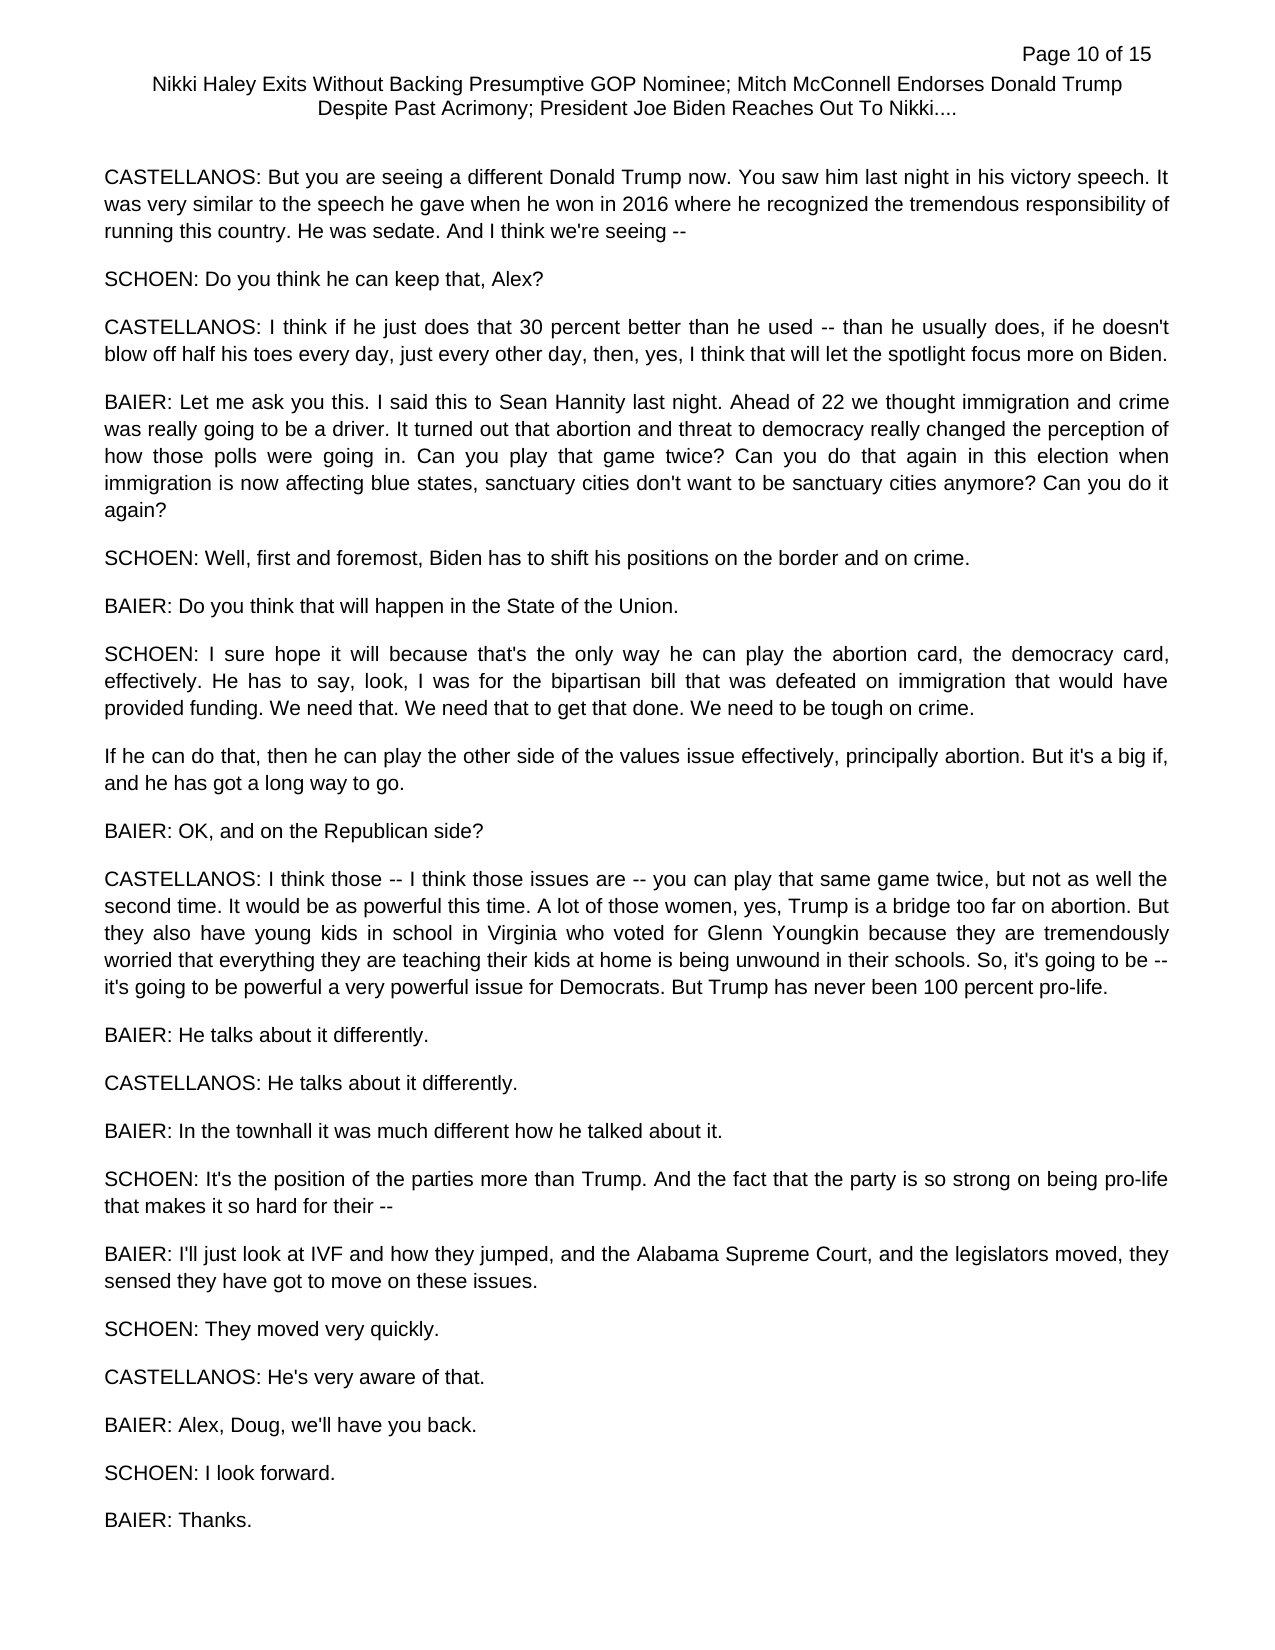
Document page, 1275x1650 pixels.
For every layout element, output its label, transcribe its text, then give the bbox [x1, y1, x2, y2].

text BAIER: Alex, Doug, we'll have you back. [104, 1409, 1171, 1436]
text CASTELLANOS: I think those -- I think those issues are -- you can play that same game twice, but not as well the second time. It would be as powerful this time. A lot of those women, yes, Trump is a bridge too far on abortion. But they also have young kids in school in Virginia who voted for Glenn Youngkin because they are tremendously worried that everything they are teaching their kids at home is being unwound in their schools. So, it's going to be -- it's going to be powerful a very powerful issue for Democrats. But Trump has never been 100 percent pro-life. [104, 863, 1171, 999]
text BAIER: Do you think that will happen in the State of the Union. [104, 591, 1171, 618]
text BAIER: Thanks. [104, 1505, 1171, 1532]
text SCHOEN: They moved very quickly. [104, 1313, 1171, 1341]
text BAIER: He talks about it differently. [104, 1020, 1171, 1047]
text BAIER: OK, and on the Republican side? [104, 816, 1171, 843]
text BAIER: Let me ask you this. I said this to Sean Hannity last night. Ahead of 22 we thought immigration and crime was really going to be a driver. It turned out that abortion and threat to democracy really changed the perception of how those polls were going in. Can you play that game twice? Can you do that again in this election when immigration is now affecting blue states, sanctuary cities don't want to be sanctuary cities anymore? Can you do it again? [104, 386, 1171, 522]
text SCHOEN: Do you think he can keep that, Alex? [104, 263, 1171, 291]
text SCHOEN: It's the position of the parties more than Trump. And the fact that the party is so strong on being pro-life that makes it so hard for their -- [104, 1163, 1171, 1218]
text CASTELLANOS: But you are seeing a different Donald Trump now. You saw him last night in his victory speech. It was very similar to the speech he gave when he won in 2016 where he recognized the tremendous responsibility of running this country. He was sedate. And I think we're seeing -- [104, 161, 1171, 243]
text BAIER: I'll just look at IVF and how they jumped, and the Alabama Supreme Court, and the legislators moved, they sensed they have got to move on these issues. [104, 1238, 1171, 1293]
text If he can do that, then he can play the other side of the values issue effectively, principally abortion. But it's a big if, and he has got a long way to go. [104, 741, 1171, 795]
text SCHOEN: I sure hope it will because that's the only way he can play the abortion card, the democracy card, effectively. He has to say, look, I was for the bipartisan bill that was defeated on immigration that would have provided funding. We need that. We need that to get that done. We need to be tough on crime. [104, 638, 1171, 720]
text SCHOEN: I look forward. [104, 1457, 1171, 1484]
text CASTELLANOS: He's very aware of that. [104, 1361, 1171, 1388]
text CASTELLANOS: I think if he just does that 30 percent better than he used -- than he usually does, if he doesn't blow off half his toes every day, just every other day, then, yes, I think that will let the spotlight focus more on Biden. [104, 311, 1171, 366]
text BAIER: In the townhall it was much different how he talked about it. [104, 1116, 1171, 1143]
text SCHOEN: Well, first and foremost, Biden has to shift his positions on the border and on crime. [104, 543, 1171, 570]
text CASTELLANOS: He talks about it differently. [104, 1068, 1171, 1095]
